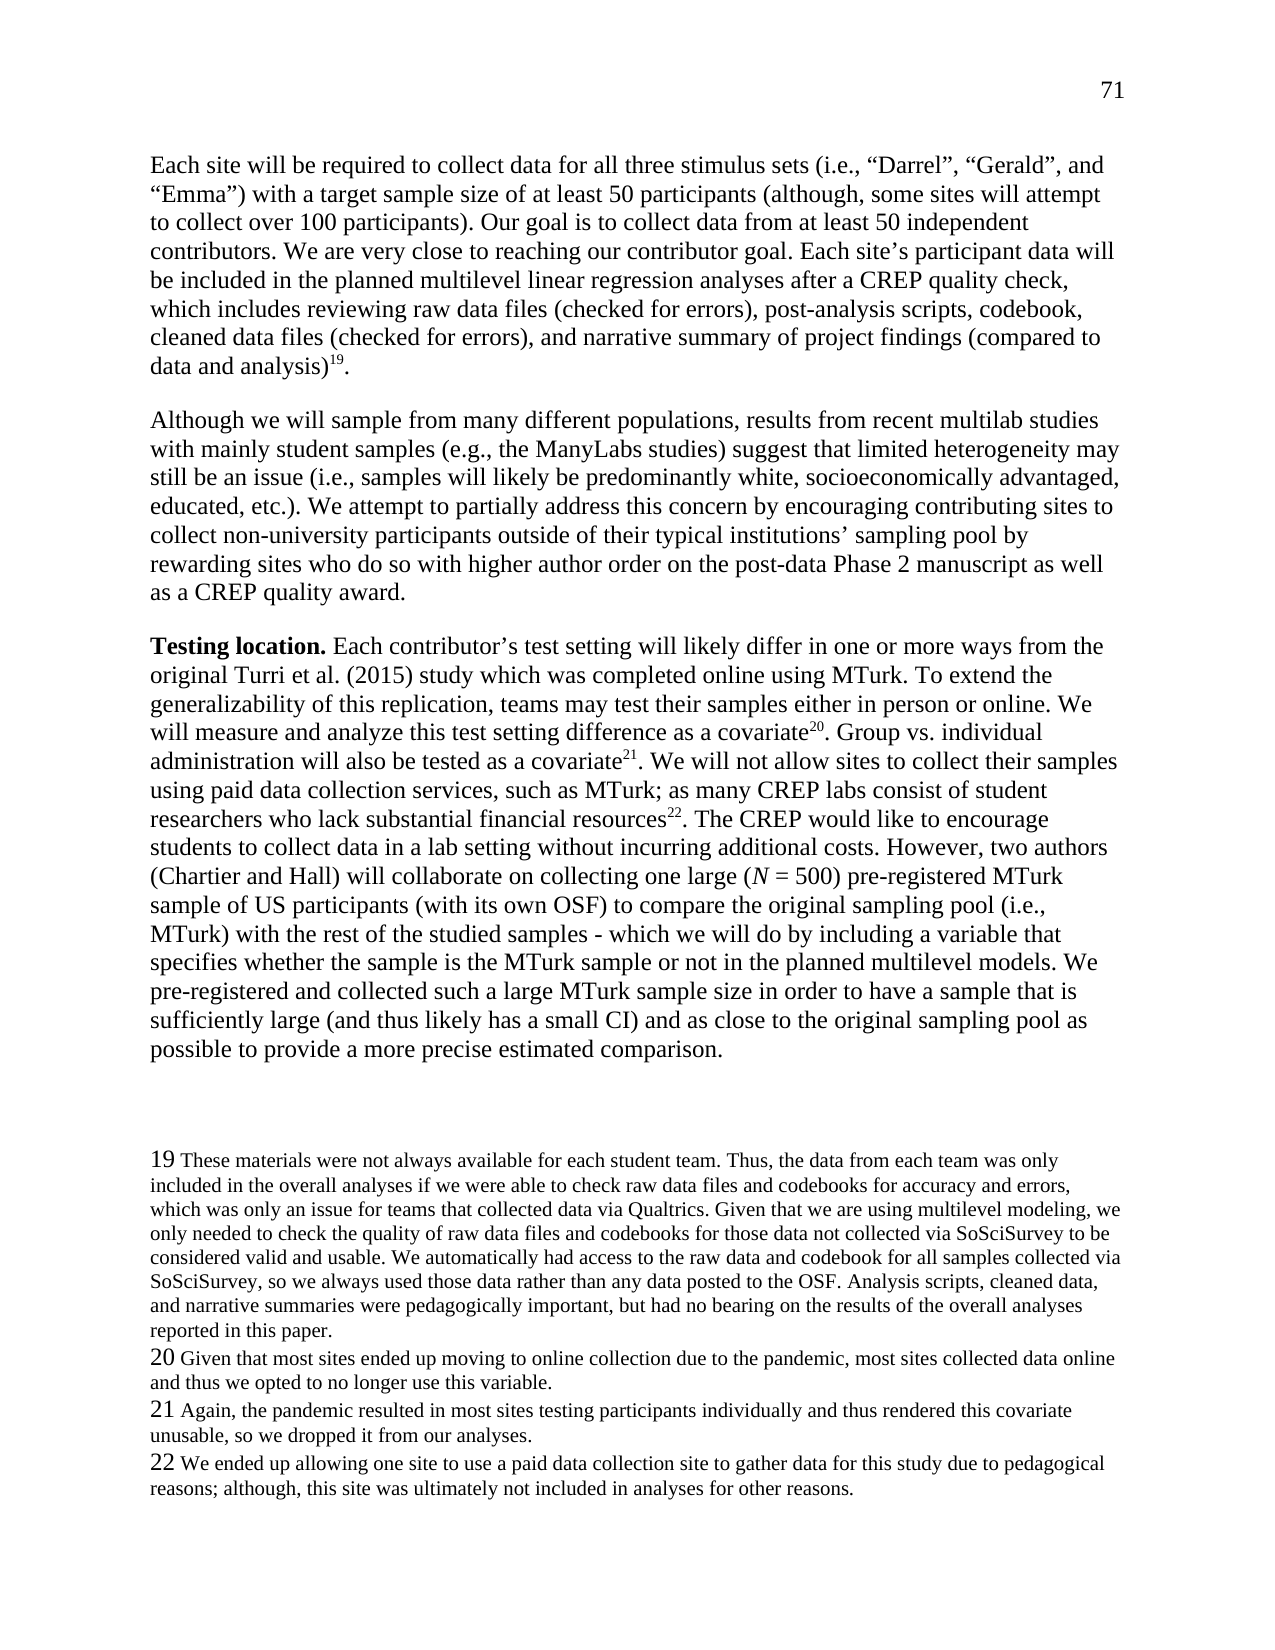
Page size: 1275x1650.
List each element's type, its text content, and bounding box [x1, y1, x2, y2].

text Testing location. Each contributor’s test setting will likely differ in one or more ways from the original Turri et al. (2015) study which was completed online using MTurk. To extend the generalizability of this replication, teams may test their samples either in person or online. We will measure and analyze this test setting difference as a covariate. Group vs. individual administration will also be tested as a covariate. We will not allow sites to collect their samples using paid data collection services, such as MTurk; as many CREP labs consist of student researchers who lack substantial financial resources. The CREP would like to encourage students to collect data in a lab setting without incurring additional costs. However, two authors (Chartier and Hall) will collaborate on collecting one large (N = 500) pre-registered MTurk sample of US participants (with its own OSF) to compare the original sampling pool (i.e., MTurk) with the rest of the studied samples - which we will do by including a variable that specifies whether the sample is the MTurk sample or not in the planned multilevel models. We pre-registered and collected such a large MTurk sample size in order to have a sample that is sufficiently large (and thus likely has a small CI) and as close to the original sampling pool as possible to provide a more precise estimated comparison. [150, 631, 1125, 1062]
text Each site will be required to collect data for all three stimulus sets (i.e., “Darrel”, “Gerald”, and “Emma”) with a target sample size of at least 50 participants (although, some sites will attempt to collect over 100 participants). Our goal is to collect data from at least 50 independent contributors. We are very close to reaching our contributor goal. Each site’s participant data will be included in the planned multilevel linear regression analyses after a CREP quality check, which includes reviewing raw data files (checked for errors), post-analysis scripts, codebook, cleaned data files (checked for errors), and narrative summary of project findings (compared to data and analysis). [150, 150, 1125, 380]
text Although we will sample from many different populations, results from recent multilab studies with mainly student samples (e.g., the ManyLabs studies) suggest that limited heterogeneity may still be an issue (i.e., samples will likely be predominantly white, socioeconomically advantaged, educated, etc.). We attempt to partially address this concern by encouraging contributing sites to collect non-university participants outside of their typical institutions’ sampling pool by rewarding sites who do so with higher author order on the post-data Phase 2 manuscript as well as a CREP quality award. [150, 405, 1125, 606]
